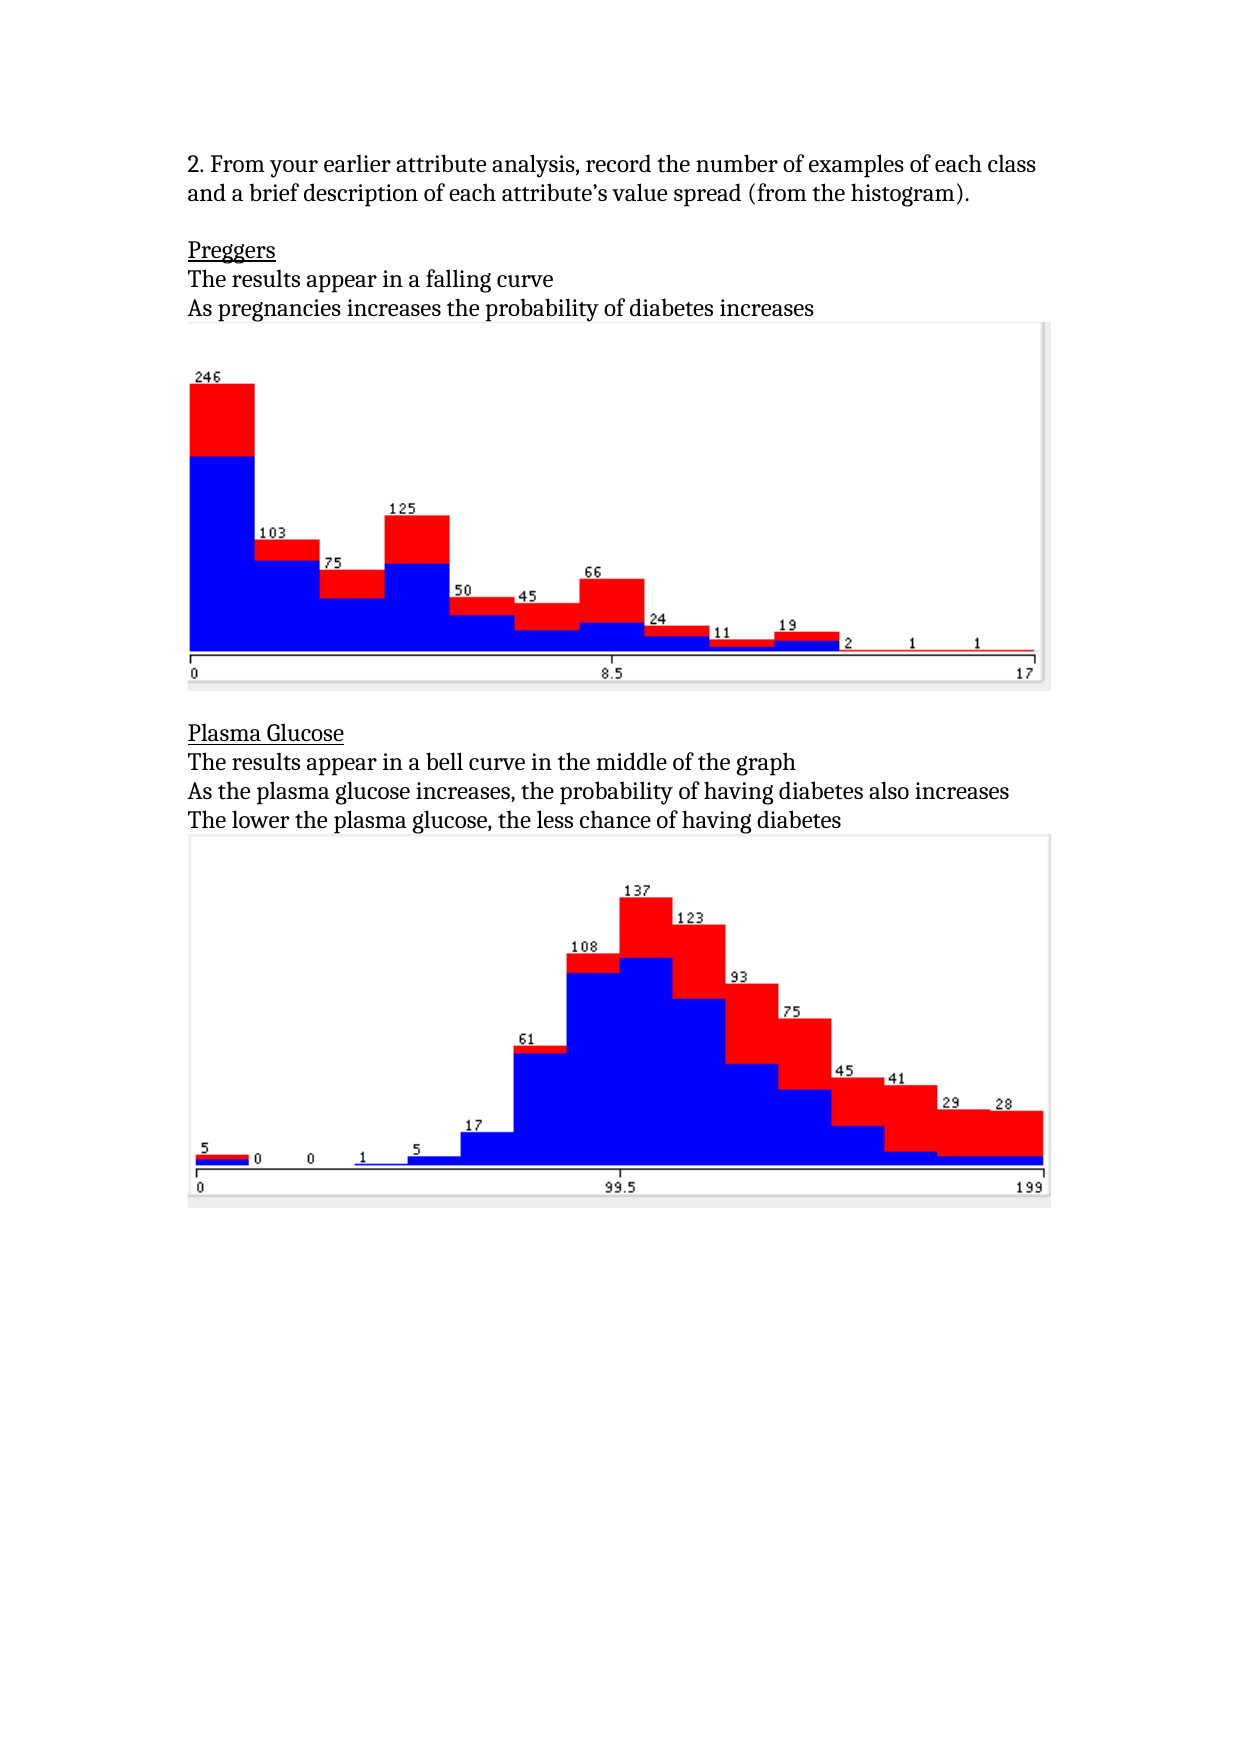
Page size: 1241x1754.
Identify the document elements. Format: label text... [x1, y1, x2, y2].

picture [187, 834, 1051, 1208]
text 2. From your earlier attribute analysis, record the number of examples of each class and a brief description of each attribute’s value spread (from the histogram). [187, 150, 1053, 207]
text The lower the plasma glucose, the less chance of having diabetes [187, 806, 1053, 834]
text The results appear in a falling curve [187, 265, 1053, 294]
picture [187, 322, 1051, 691]
text The results appear in a bell curve in the middle of the graph [187, 748, 1053, 777]
text Preggers [187, 236, 1053, 265]
text Plasma Glucose [187, 719, 1053, 748]
text As pregnancies increases the probability of diabetes increases [187, 294, 1053, 322]
text As the plasma glucose increases, the probability of having diabetes also increases [187, 777, 1053, 806]
